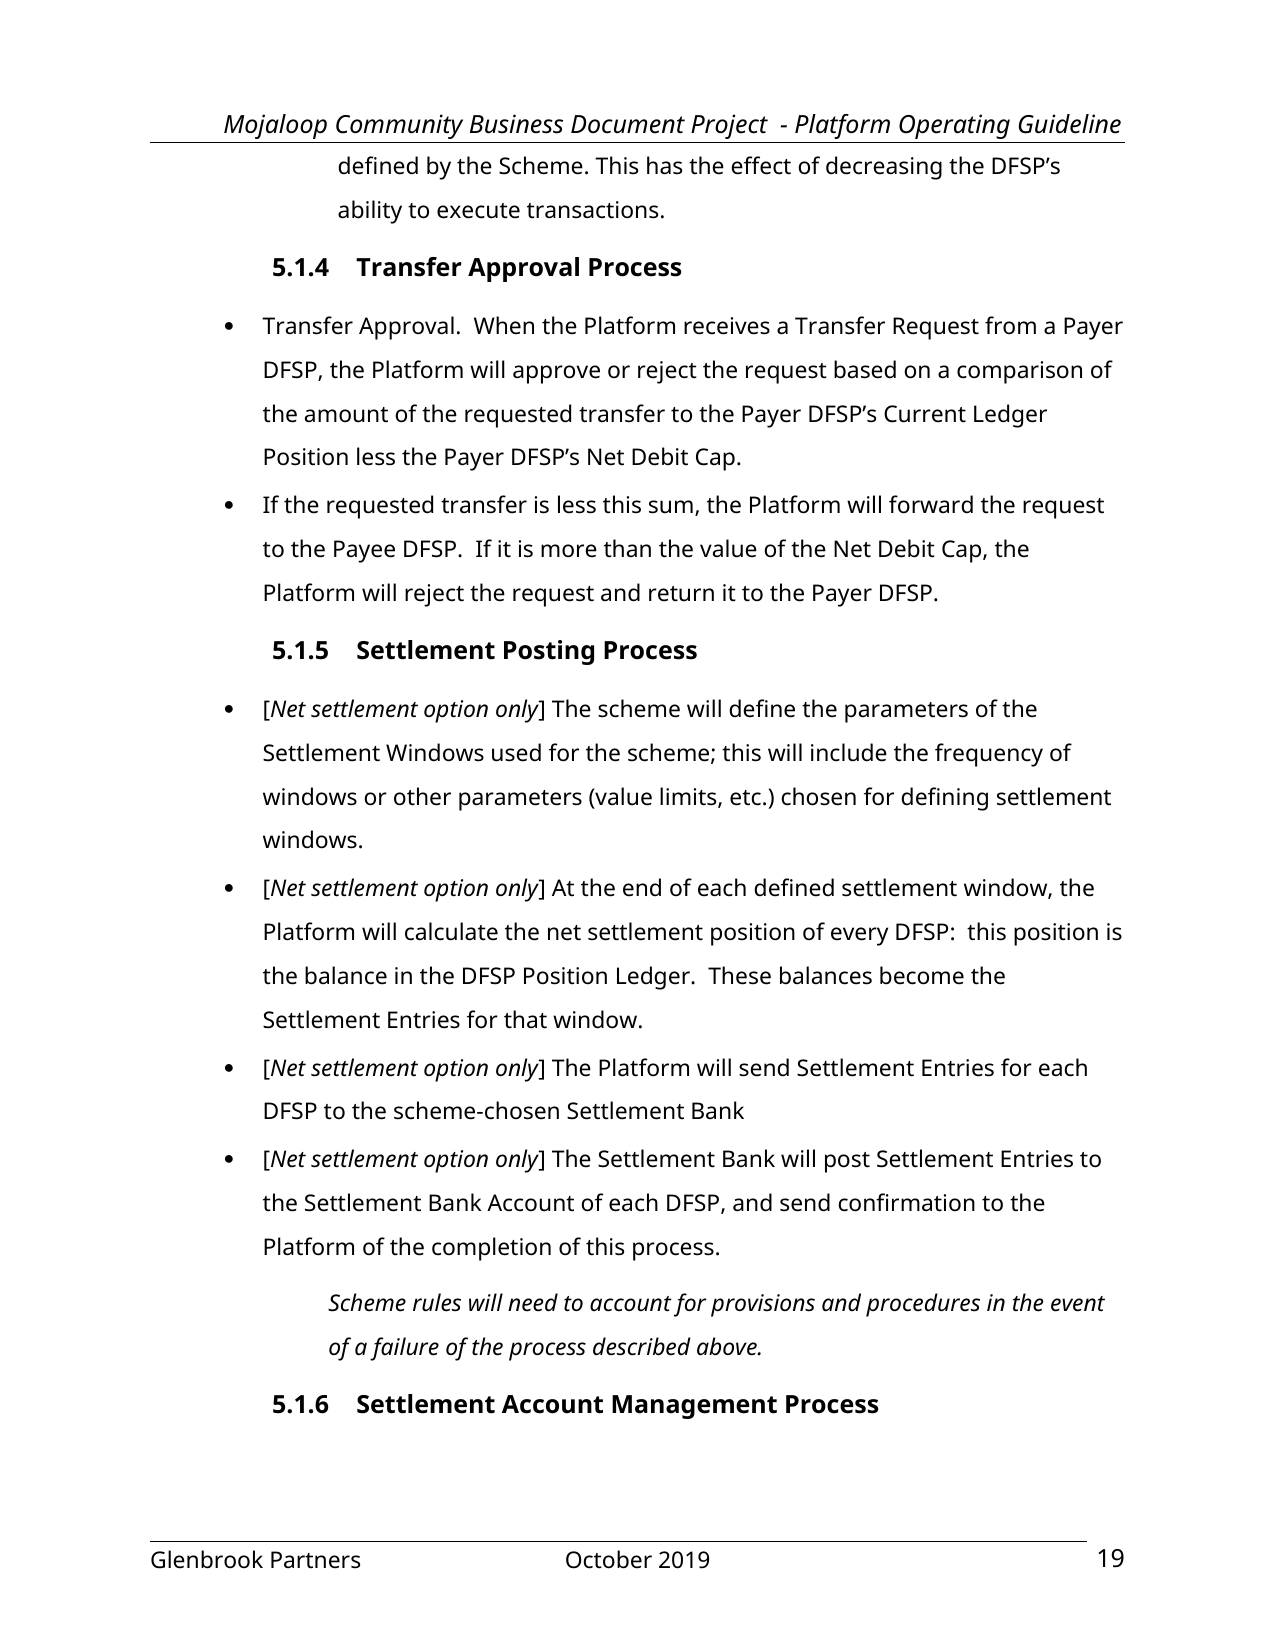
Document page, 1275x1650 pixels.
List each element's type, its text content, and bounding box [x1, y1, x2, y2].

list [Net settlement option only] The scheme will define the parameters of the Settlement Windows used for the scheme; this will include the frequency of windows or other parameters (value limits, etc.) chosen for defining settlement windows. [225, 693, 1125, 856]
subtitle Settlement Account Management Process [272, 1387, 1125, 1421]
subtitle Transfer Approval Process [272, 250, 1125, 284]
list [Net settlement option only] The Platform will send Settlement Entries for each DFSP to the scheme-chosen Settlement Bank [225, 1051, 1125, 1126]
list [Net settlement option only] The Settlement Bank will post Settlement Entries to the Settlement Bank Account of each DFSP, and send confirmation to the Platform of the completion of this process. [225, 1143, 1125, 1262]
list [300, 150, 1125, 225]
list [Net settlement option only] At the end of each defined settlement window, the Platform will calculate the net settlement position of every DFSP: this position is the balance in the DFSP Position Ledger. These balances become the Settlement Entries for that window. [225, 872, 1125, 1035]
text Scheme rules will need to account for provisions and procedures in the event of a failure of the process described above. [328, 1287, 1125, 1362]
list Transfer Approval. When the Platform receives a Transfer Request from a Payer DFSP, the Platform will approve or reject the request based on a comparison of the amount of the requested transfer to the Payer DFSP’s Current Ledger Position less the Payer DFSP’s Net Debit Cap. [225, 310, 1125, 473]
subtitle Settlement Posting Process [272, 633, 1125, 667]
list If the requested transfer is less this sum, the Platform will forward the request to the Payee DFSP. If it is more than the value of the Net Debit Cap, the Platform will reject the request and return it to the Payer DFSP. [225, 489, 1125, 608]
